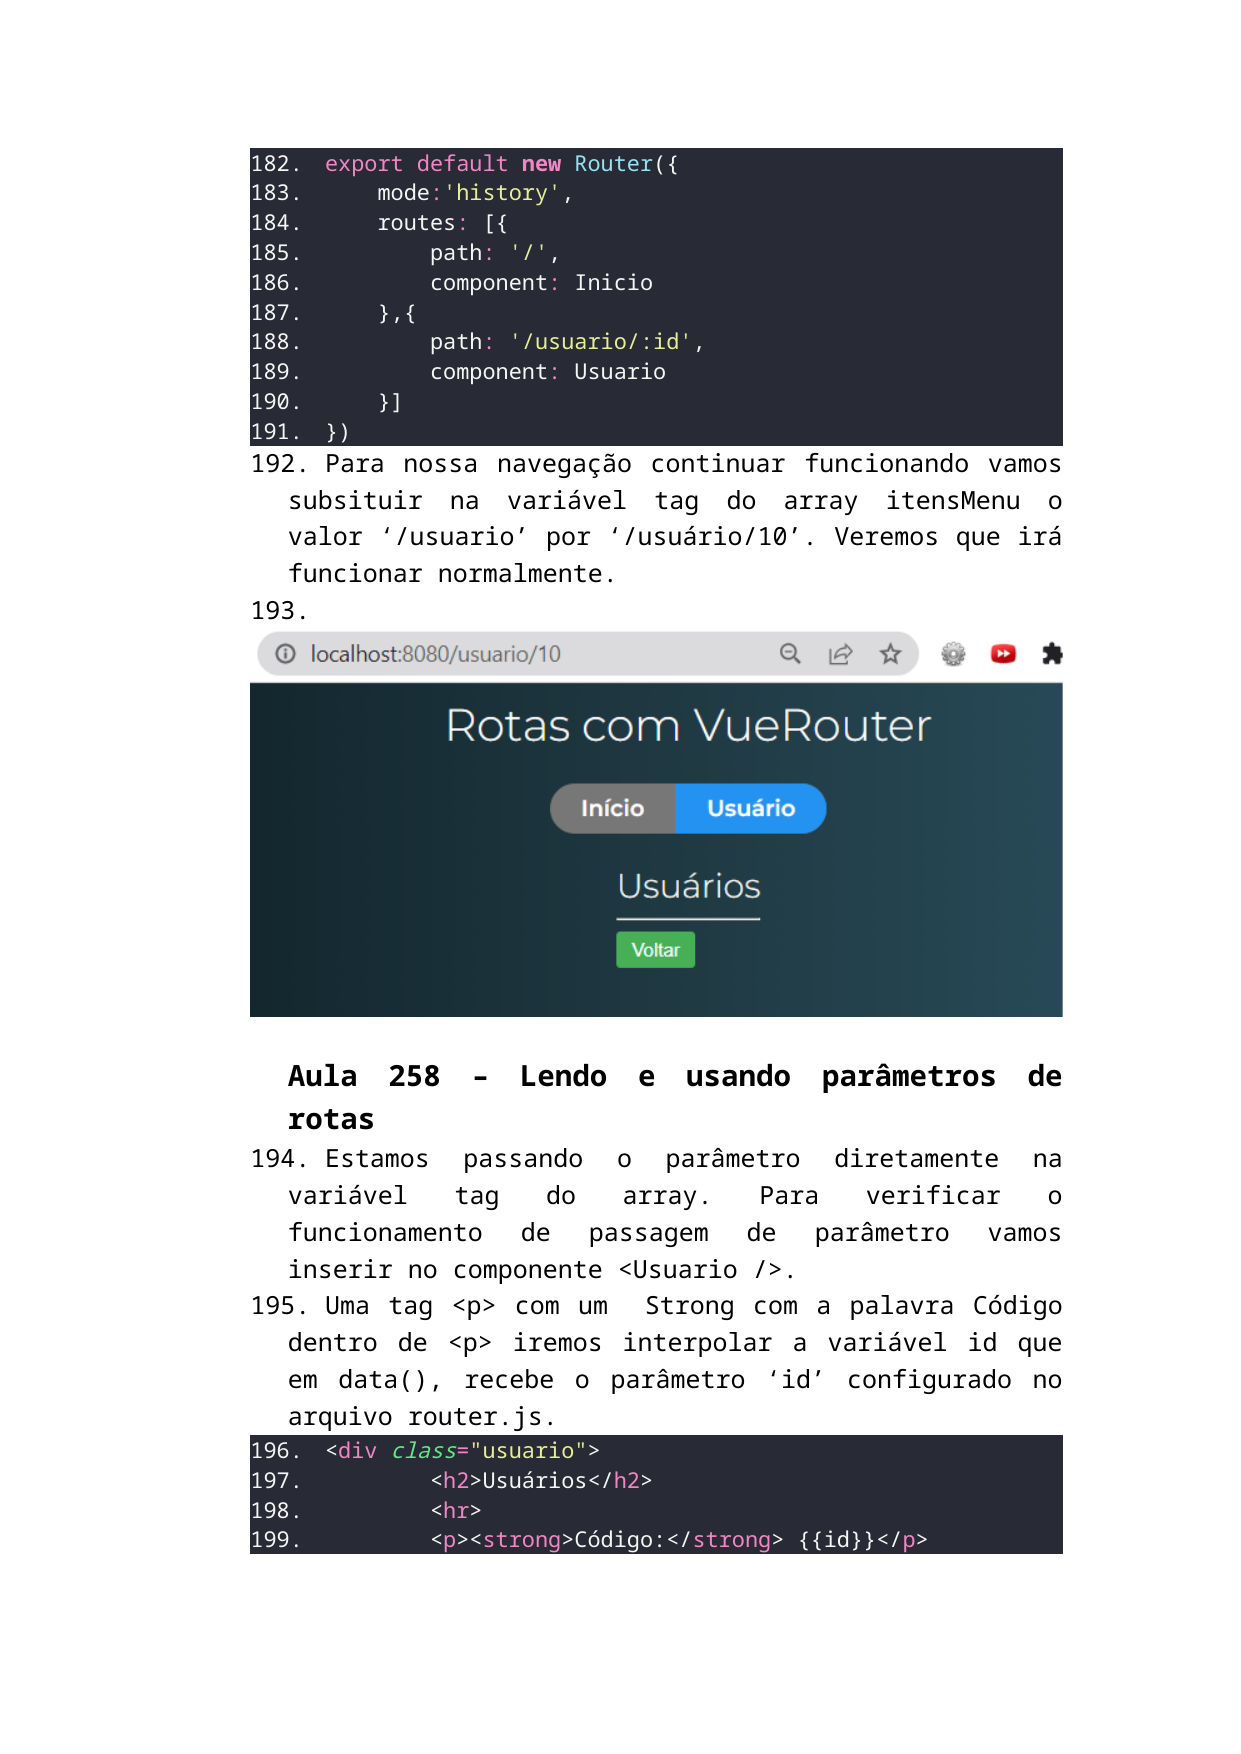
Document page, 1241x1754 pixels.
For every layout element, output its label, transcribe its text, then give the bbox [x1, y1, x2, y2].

list Estamos passando o parâmetro diretamente na variável tag do array. Para verificar o funcionamento de passagem de parâmetro vamos inserir no componente <Usuario />. [250, 1141, 1063, 1285]
list component: Usuario [250, 356, 1063, 386]
list <div class="usuario"> [250, 1435, 1063, 1465]
list routes: [{ [250, 207, 1063, 237]
list path: '/usuario/:id', [250, 326, 1063, 356]
list }] [250, 386, 1063, 416]
list Para nossa navegação continuar funcionando vamos subsituir na variável tag do array itensMenu o valor ‘/usuario’ por ‘/usuário/10’. Veremos que irá funcionar normalmente. [250, 446, 1063, 590]
list <p><strong>Código:</strong> {{id}}</p> [250, 1524, 1063, 1554]
list <h2>Usuários</h2> [250, 1465, 1063, 1495]
list mode:'history', [250, 177, 1063, 207]
list }) [250, 416, 1063, 446]
list Aula 258 – Lendo e usando parâmetros de rotas [288, 1055, 1063, 1138]
list <hr> [250, 1495, 1063, 1524]
list export default new Router({ [250, 148, 1063, 177]
picture [250, 628, 1063, 1017]
list },{ [250, 297, 1063, 326]
list Uma tag <p> com um Strong com a palavra Código dentro de <p> iremos interpolar a variável id que em data(), recebe o parâmetro ‘id’ configurado no arquivo router.js. [250, 1288, 1063, 1432]
list path: '/', [250, 237, 1063, 267]
list component: Inicio [250, 267, 1063, 297]
